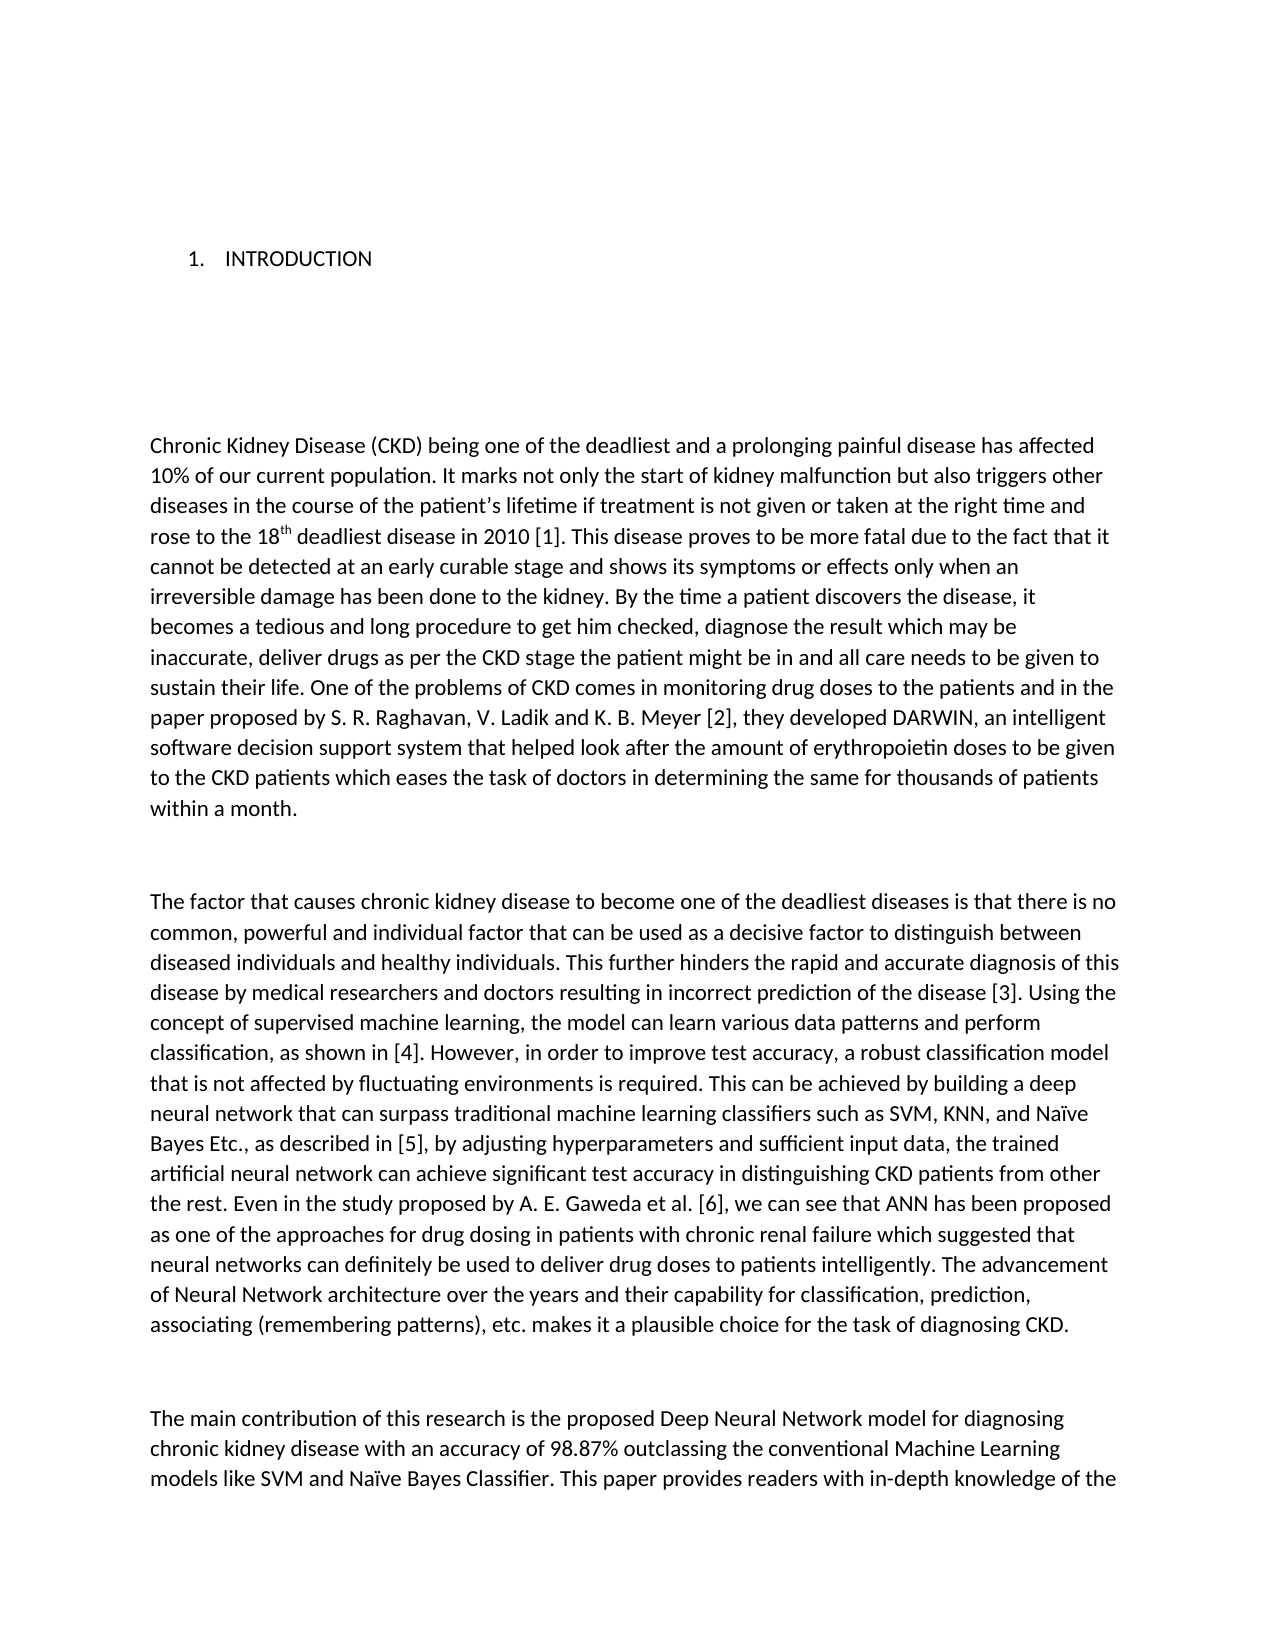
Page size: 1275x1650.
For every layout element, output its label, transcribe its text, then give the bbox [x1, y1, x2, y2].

text Chronic Kidney Disease (CKD) being one of the deadliest and a prolonging painful disease has affected 10% of our current population. It marks not only the start of kidney malfunction but also triggers other diseases in the course of the patient’s lifetime if treatment is not given or taken at the right time and rose to the 18th deadliest disease in 2010 [1]. This disease proves to be more fatal due to the fact that it cannot be detected at an early curable stage and shows its symptoms or effects only when an irreversible damage has been done to the kidney. By the time a patient discovers the disease, it becomes a tedious and long procedure to get him checked, diagnose the result which may be inaccurate, deliver drugs as per the CKD stage the patient might be in and all care needs to be given to sustain their life. One of the problems of CKD comes in monitoring drug doses to the patients and in the paper proposed by S. R. Raghavan, V. Ladik and K. B. Meyer [2], they developed DARWIN, an intelligent software decision support system that helped look after the amount of erythropoietin doses to be given to the CKD patients which eases the task of doctors in determining the same for thousands of patients within a month. [150, 431, 1125, 822]
list INTRODUCTION [187, 244, 1125, 272]
text The factor that causes chronic kidney disease to become one of the deadliest diseases is that there is no common, powerful and individual factor that can be used as a decisive factor to distinguish between diseased individuals and healthy individuals. This further hinders the rapid and accurate diagnosis of this disease by medical researchers and doctors resulting in incorrect prediction of the disease [3]. Using the concept of supervised machine learning, the model can learn various data patterns and perform classification, as shown in [4]. However, in order to improve test accuracy, a robust classification model that is not affected by fluctuating environments is required. This can be achieved by building a deep neural network that can surpass traditional machine learning classifiers such as SVM, KNN, and Naïve Bayes Etc., as described in [5], by adjusting hyperparameters and sufficient input data, the trained artificial neural network can achieve significant test accuracy in distinguishing CKD patients from other the rest. Even in the study proposed by A. E. Gaweda et al. [6], we can see that ANN has been proposed as one of the approaches for drug dosing in patients with chronic renal failure which suggested that neural networks can definitely be used to deliver drug doses to patients intelligently. The advancement of Neural Network architecture over the years and their capability for classification, prediction, associating (remembering patterns), etc. makes it a plausible choice for the task of diagnosing CKD. [150, 887, 1125, 1338]
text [150, 1404, 1125, 1493]
